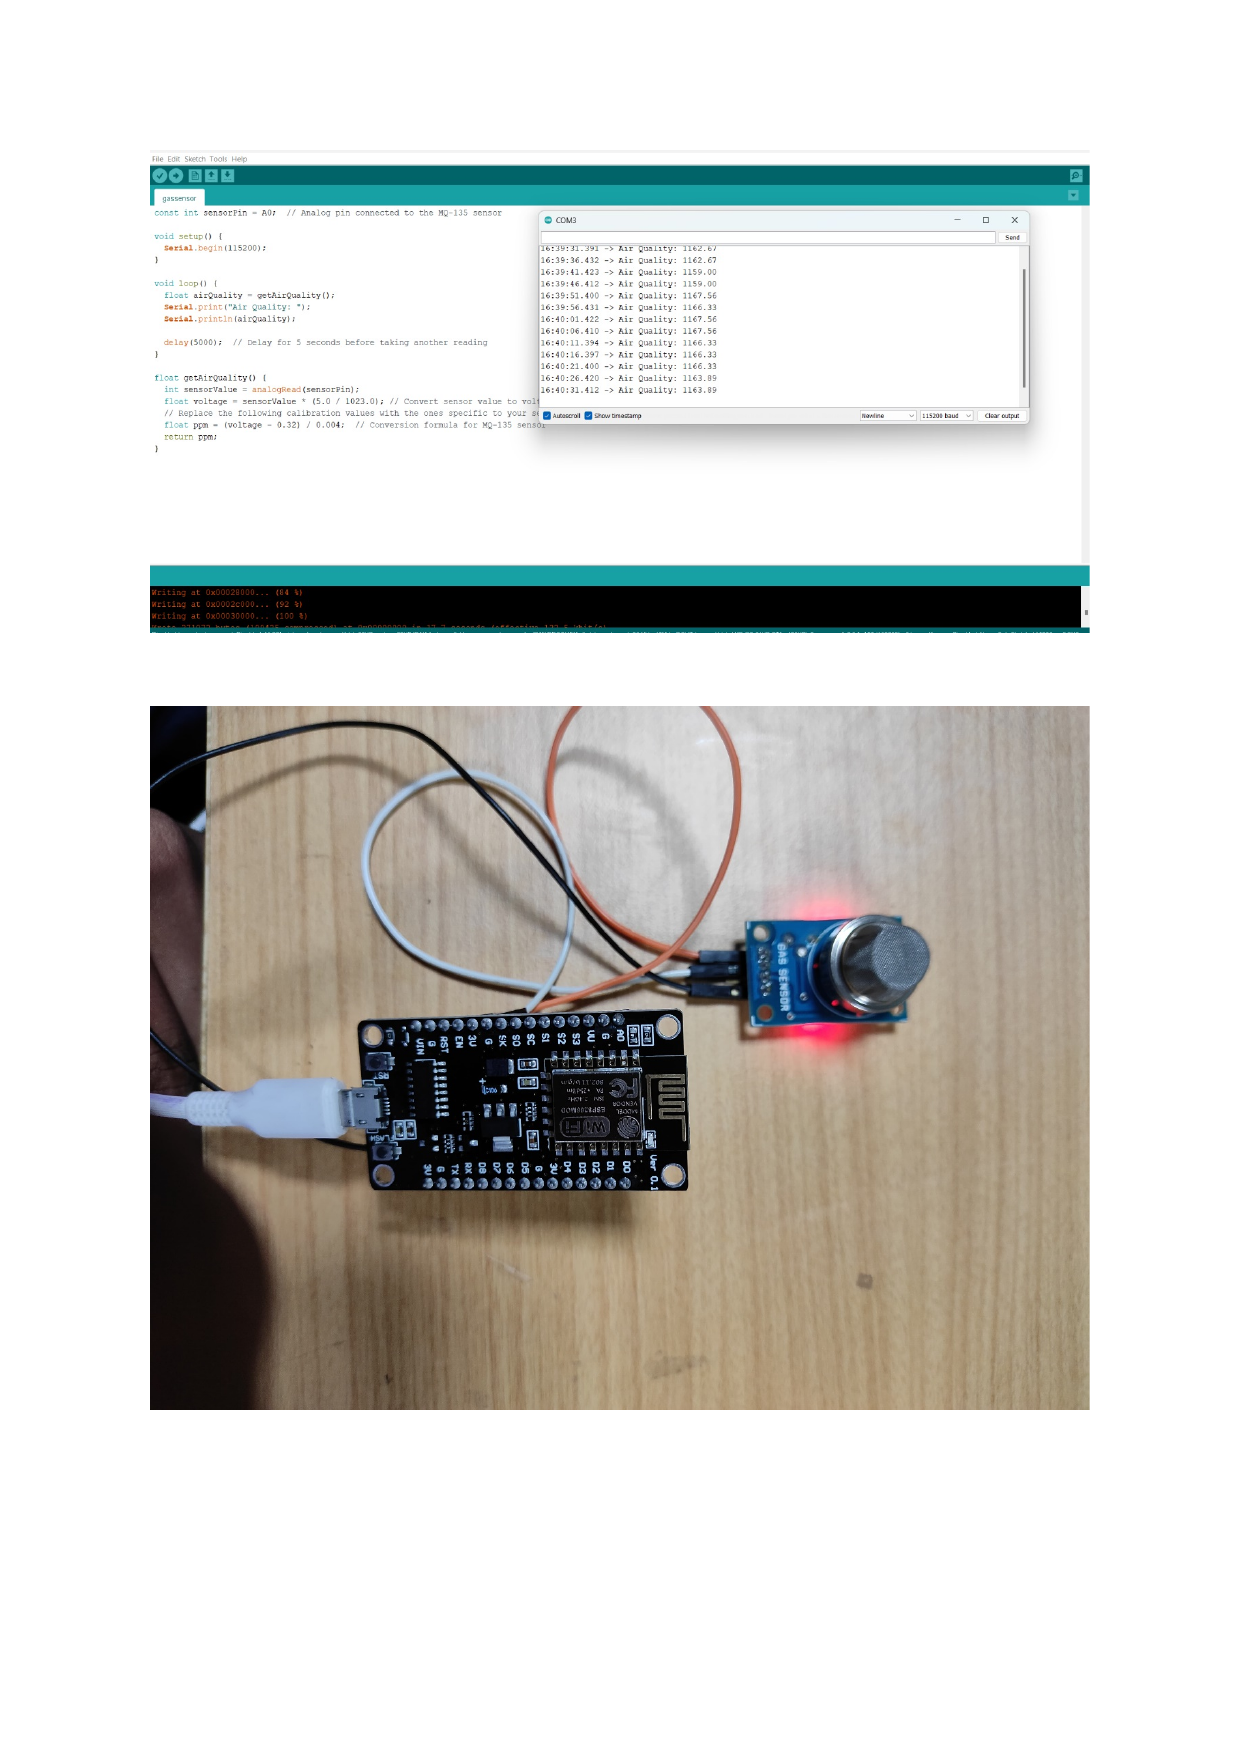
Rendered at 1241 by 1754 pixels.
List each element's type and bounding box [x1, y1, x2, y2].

picture [150, 706, 1090, 1410]
picture [150, 150, 1090, 633]
